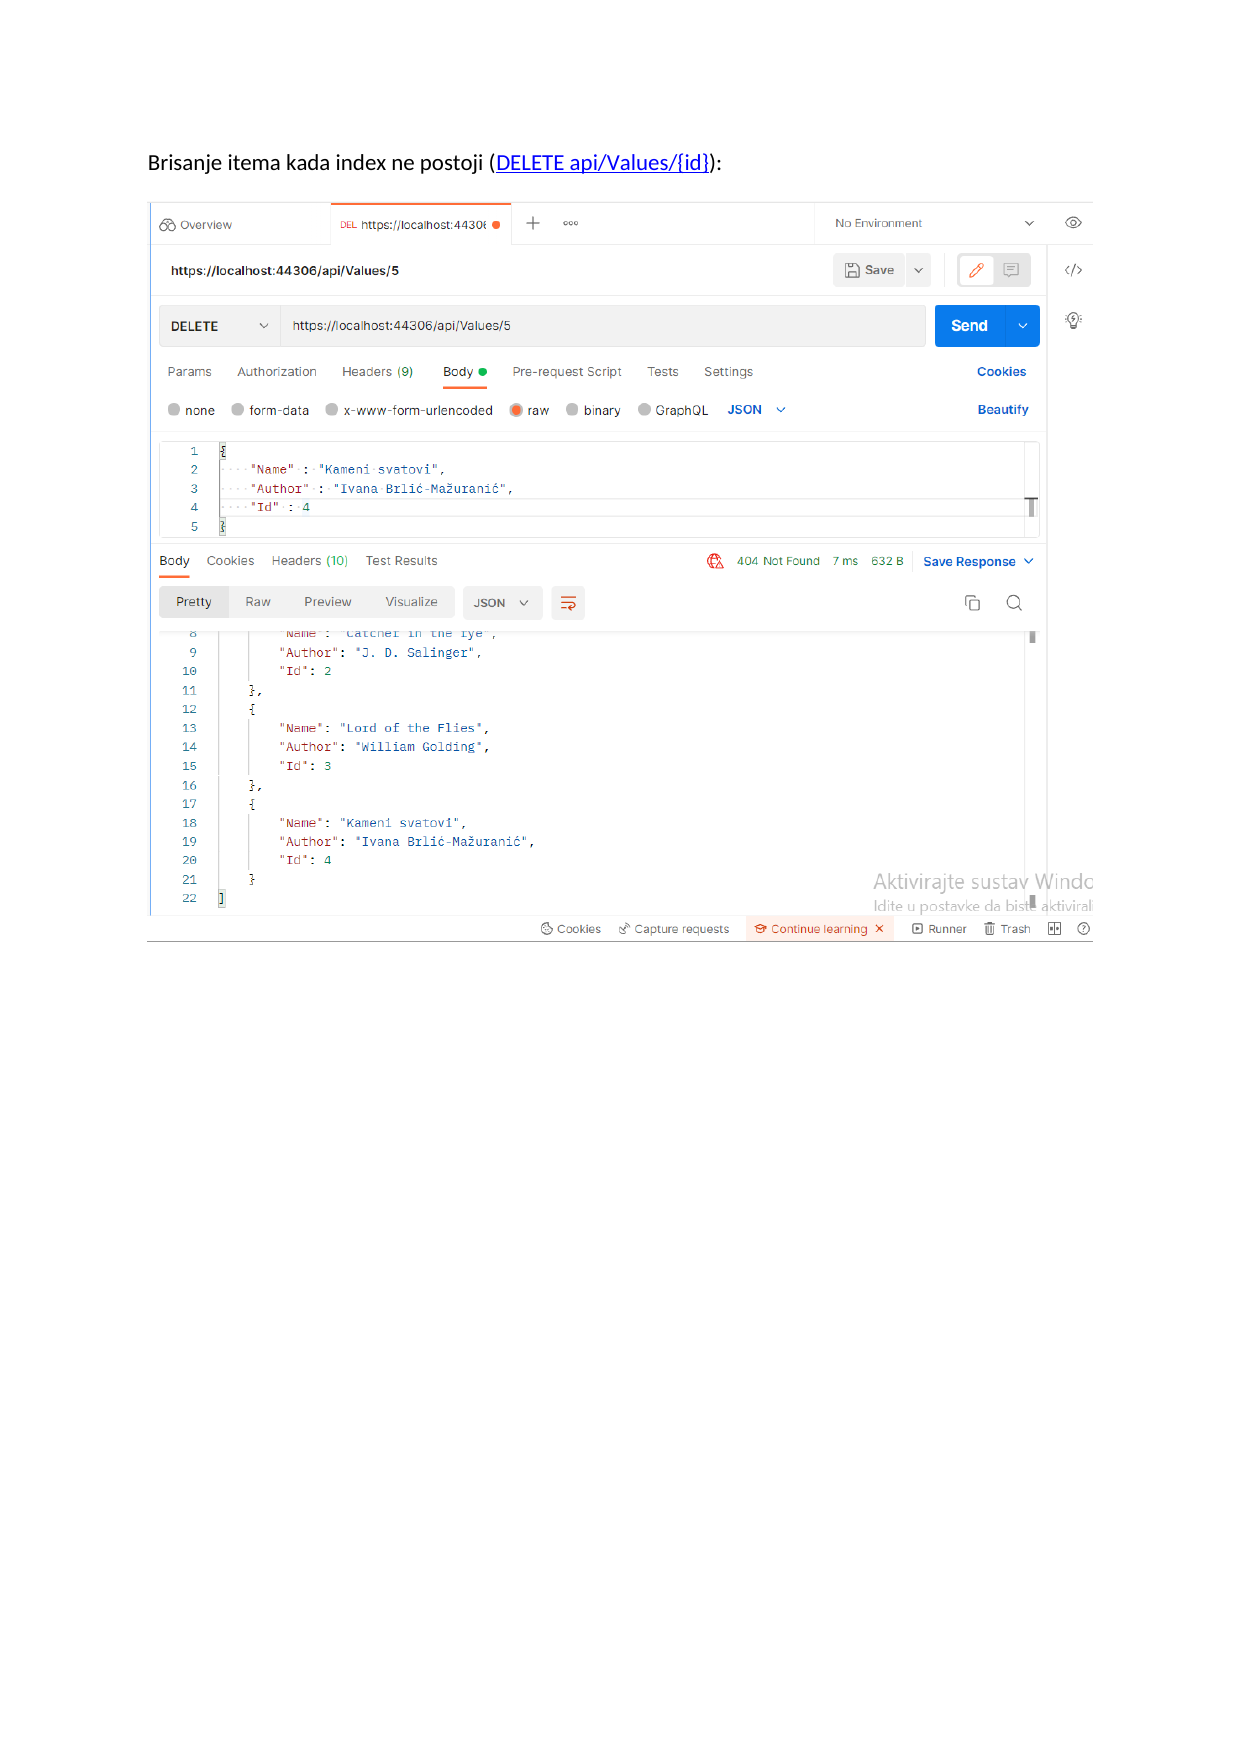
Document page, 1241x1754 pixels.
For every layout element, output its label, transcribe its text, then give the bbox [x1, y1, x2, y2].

text Brisanje itema kada index ne postoji (DELETE api/Values/{id}): [148, 148, 1093, 176]
picture [147, 200, 1093, 942]
